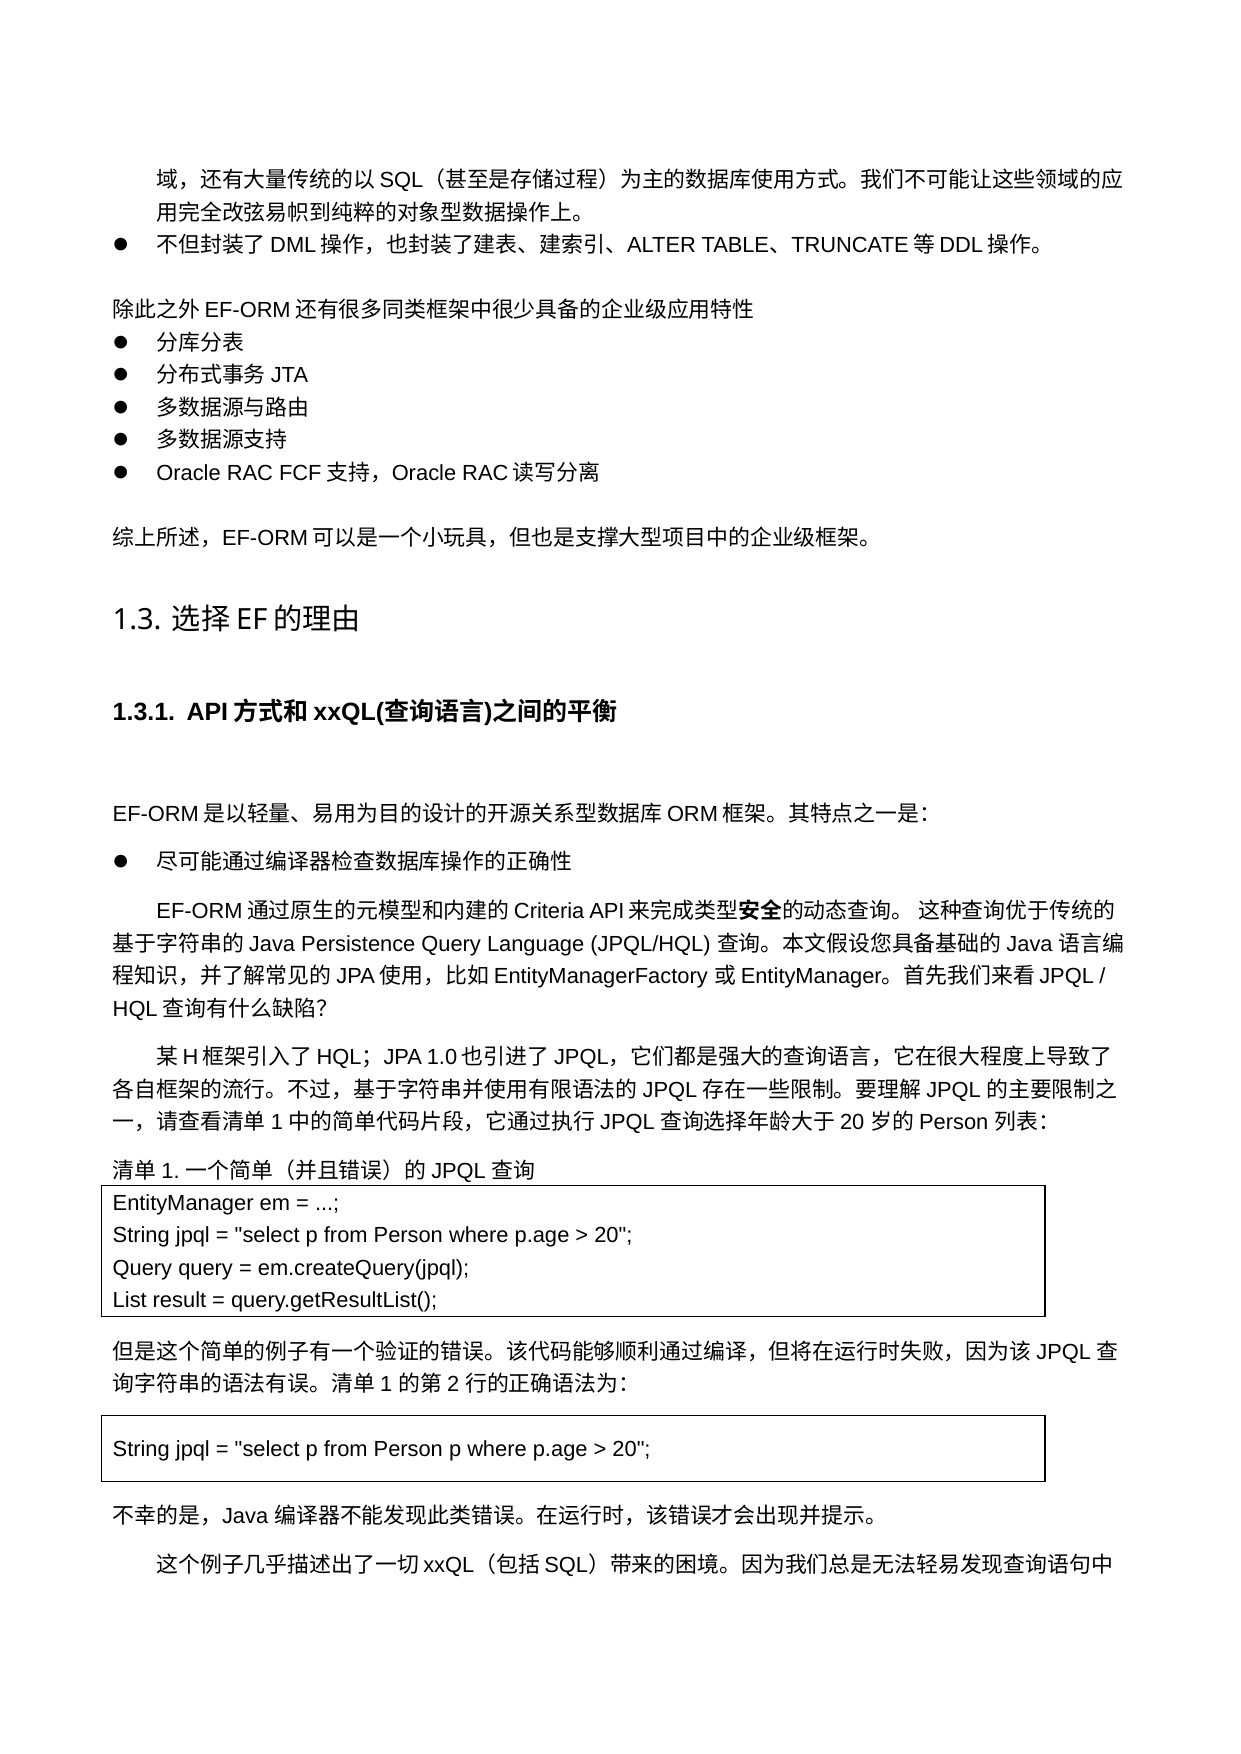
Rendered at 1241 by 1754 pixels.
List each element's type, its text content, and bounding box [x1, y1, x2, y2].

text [112, 1547, 1128, 1579]
text 综上所述，EF-ORM可以是一个小玩具，但也是支撑大型项目中的企业级框架。 [112, 519, 1128, 552]
list 多数据源支持 [112, 422, 1128, 454]
subtitle API方式和xxQL(查询语言)之间的平衡 [112, 677, 1128, 742]
text 某H框架引入了HQL；JPA 1.0也引进了 JPQL，它们都是强大的查询语言，它在很大程度上导致了 各自框架的流行。不过，基于字符串并使用有限语法的 JPQL 存在一些限制。要理解 JPQL 的主要限制之一，请查看清单 1 中的简单代码片段，它通过执行 JPQL 查询选择年龄大于 20 岁的 Person 列表： [112, 1039, 1128, 1136]
list Oracle RAC FCF支持，Oracle RAC读写分离 [112, 454, 1128, 487]
list 不但封装了DML操作，也封装了建表、建索引、ALTER TABLE、TRUNCATE等DDL操作。 [112, 227, 1128, 259]
subtitle 选择EF的理由 [112, 584, 1128, 649]
table_header String jpql = "select p from Person p where p.age > 20"; [102, 1416, 1044, 1481]
text EF-ORM通过原生的元模型和内建的Criteria API来完成类型安全的动态查询。 这种查询优于传统的基于字符串的 Java Persistence Query Language (JPQL/HQL) 查询。本文假设您具备基础的 Java 语言编程知识，并了解常见的 JPA 使用，比如 EntityManagerFactory 或 EntityManager。首先我们来看JPQL / HQL 查询有什么缺陷？ [112, 893, 1128, 1023]
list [112, 162, 1128, 227]
text 清单 1. 一个简单（并且错误）的 JPQL 查询 [112, 1153, 1128, 1185]
list 分布式事务 JTA [112, 357, 1128, 389]
list 尽可能通过编译器检查数据库操作的正确性 [112, 844, 1128, 876]
table_header EntityManager em = ...; String jpql = "select p from Person where p.age > 20"; Query query = em.createQuery(jpql); List result = query.getResultList(); [102, 1186, 1044, 1316]
text 不幸的是，Java 编译器不能发现此类错误。在运行时，该错误才会出现并提示。 [112, 1498, 1128, 1531]
text 除此之外EF-ORM还有很多同类框架中很少具备的企业级应用特性 [112, 292, 1128, 324]
text 但是这个简单的例子有一个验证的错误。该代码能够顺利通过编译，但将在运行时失败，因为该 JPQL 查询字符串的语法有误。清单 1 的第 2 行的正确语法为： [112, 1333, 1128, 1398]
list 分库分表 [112, 324, 1128, 357]
text EF-ORM是以轻量、易用为目的设计的开源关系型数据库ORM框架。其特点之一是： [112, 795, 1128, 828]
list 多数据源与路由 [112, 389, 1128, 422]
